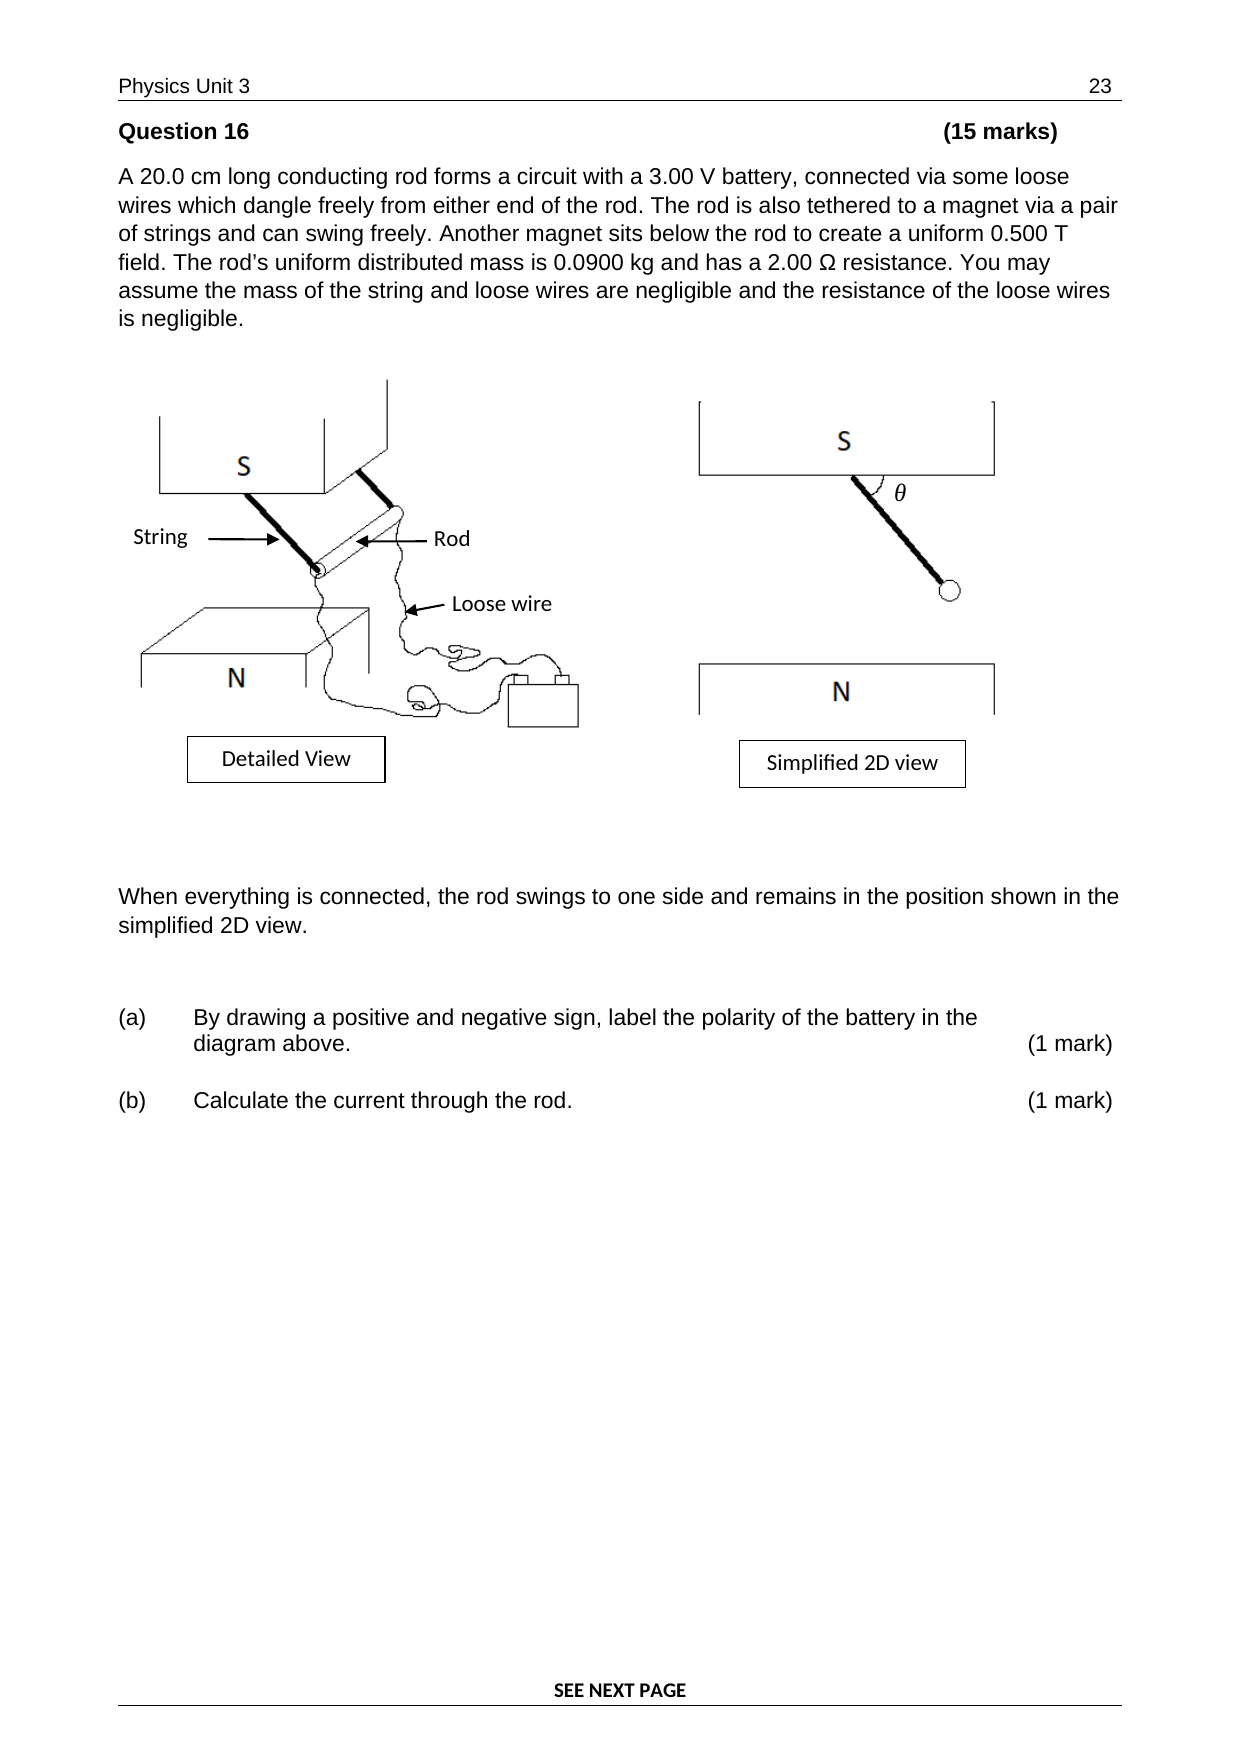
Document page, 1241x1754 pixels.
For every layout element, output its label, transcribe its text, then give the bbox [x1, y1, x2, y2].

list Calculate the current through the rod. (1 mark) [118, 1087, 1122, 1113]
text When everything is connected, the rod swings to one side and remains in the position shown in the simplified 2D view. [118, 883, 1122, 938]
text Question 16 (15 marks) [118, 118, 1122, 144]
text A 20.0 cm long conducting rod forms a circuit with a 3.00 V battery, connected via some loose wires which dangle freely from either end of the rod. The rod is also tethered to a magnet via a pair of strings and can swing freely. Another magnet sits below the rod to create a uniform 0.500 T field. The rod’s uniform distributed mass is 0.0900 kg and has a 2.00 Ω resistance. You may assume the mass of the string and loose wires are negligible and the resistance of the loose wires is negligible. [118, 163, 1122, 332]
list By drawing a positive and negative sign, label the polarity of the battery in the [118, 1003, 1122, 1030]
list diagram above. (1 mark) [193, 1030, 1122, 1056]
picture [118, 350, 1059, 771]
